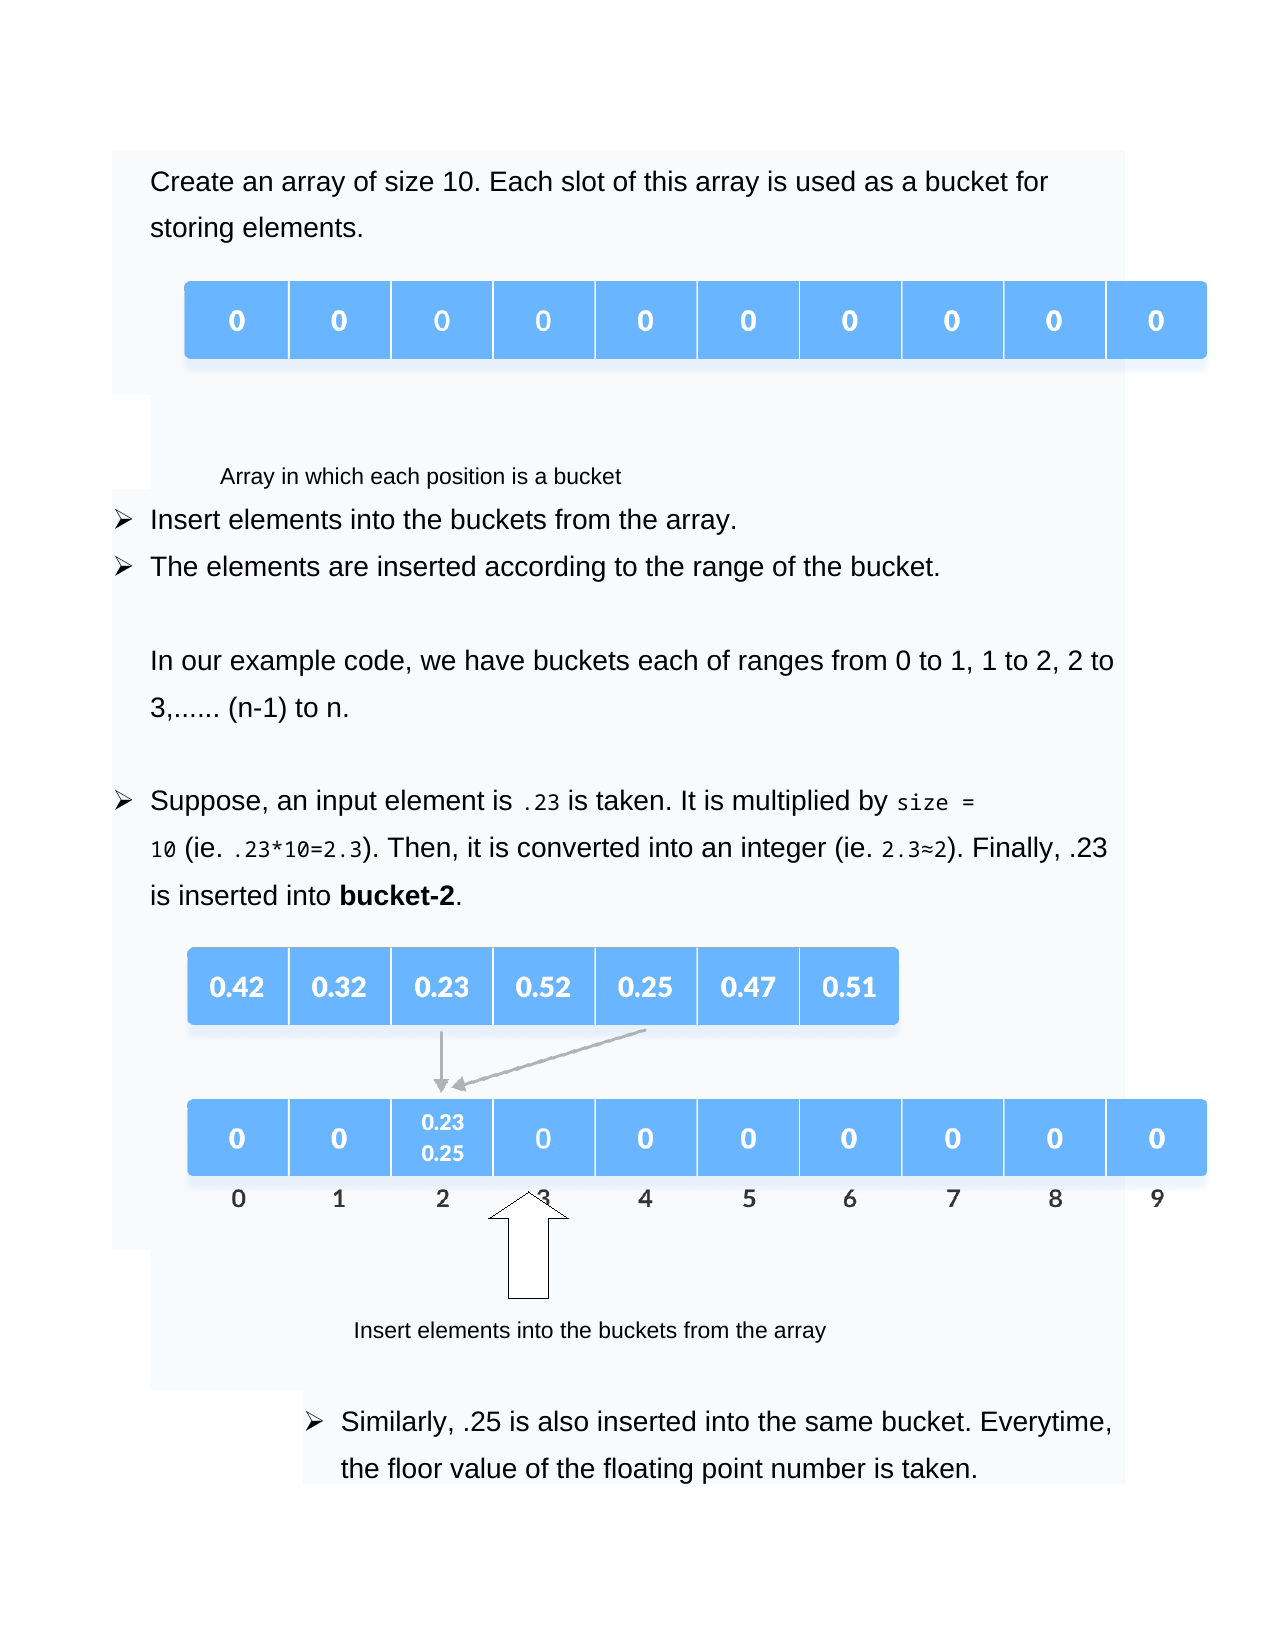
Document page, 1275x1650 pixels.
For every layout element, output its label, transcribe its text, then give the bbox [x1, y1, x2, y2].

text Array in which each position is a bucket [150, 442, 1125, 489]
list Insert elements into the buckets from the array. [112, 489, 1125, 536]
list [303, 1390, 1125, 1484]
text Insert elements into the buckets from the array [150, 1297, 1125, 1390]
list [112, 150, 1125, 395]
list The elements are inserted according to the range of the bucket. In our example code, we have buckets each of ranges from 0 to 1, 1 to 2, 2 to 3,...... (n-1) to n. [112, 536, 1125, 770]
picture [150, 911, 1244, 1244]
picture [150, 243, 1244, 396]
